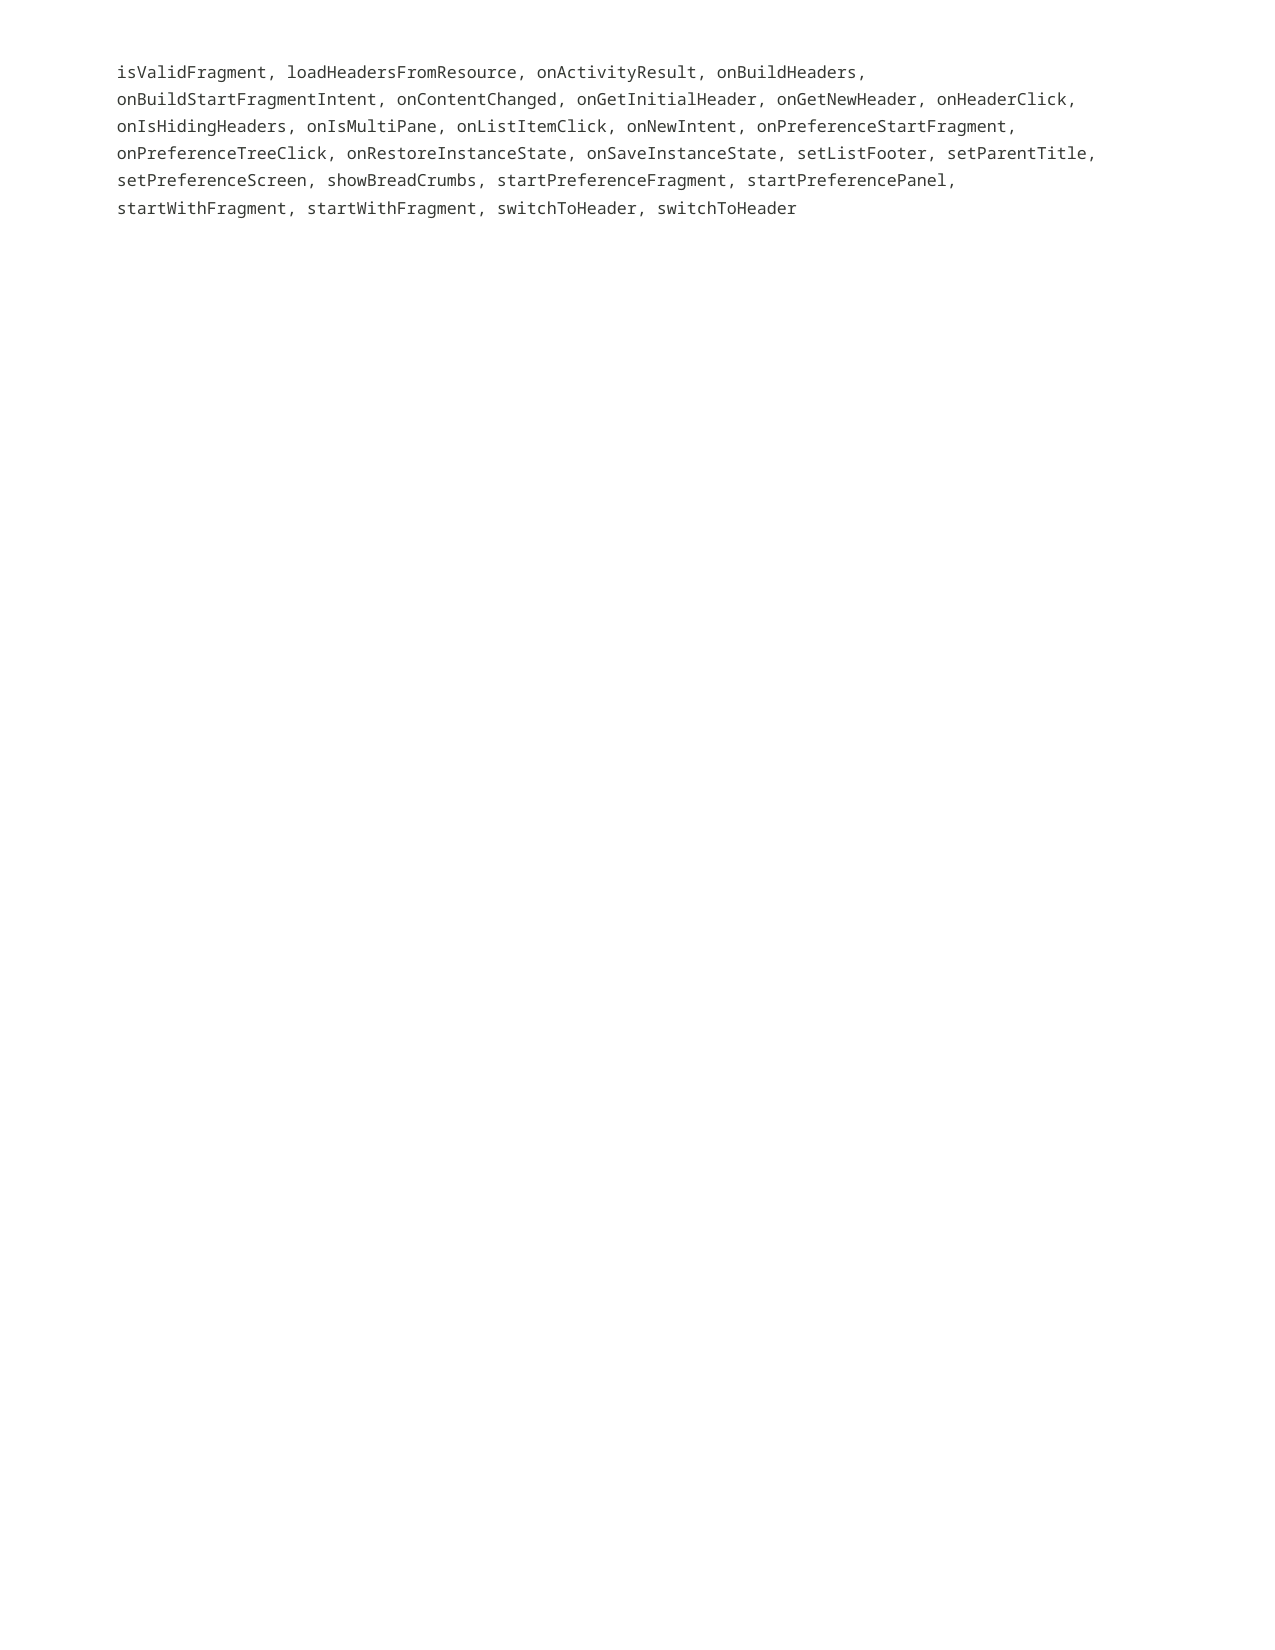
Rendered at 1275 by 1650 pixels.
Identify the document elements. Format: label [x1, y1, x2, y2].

text [117, 60, 1119, 219]
